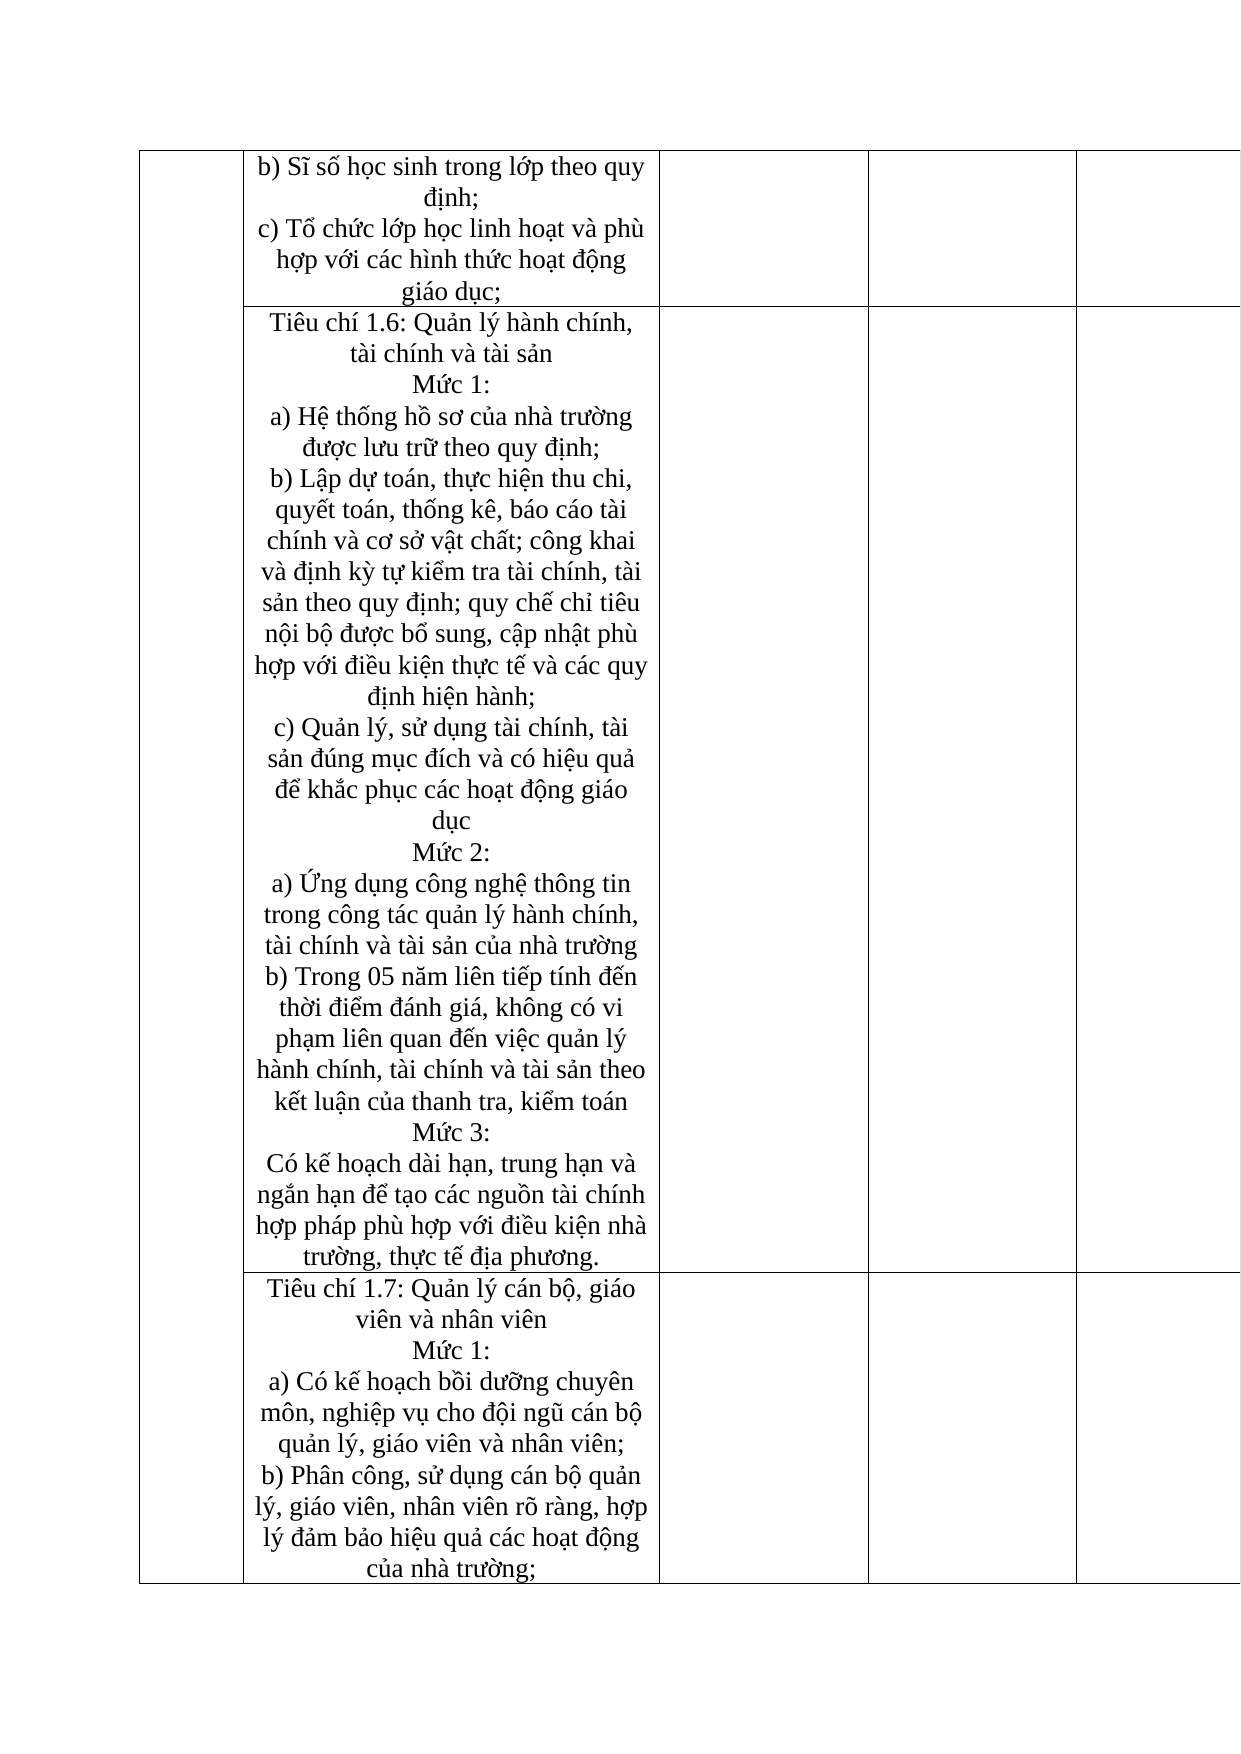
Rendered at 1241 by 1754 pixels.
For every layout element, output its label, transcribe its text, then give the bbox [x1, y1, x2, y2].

table_cell [660, 1273, 868, 1583]
table_cell [660, 151, 868, 306]
table_cell Tiêu chí 1.6: Quản lý hành chính, tài chính và tài sản Mức 1: a) Hệ thống hồ sơ của nhà trường được lưu trữ theo quy định; b) Lập dự toán, thực hiện thu chi, quyết toán, thống kê, báo cáo tài chính và cơ sở vật chất; công khai và định kỳ tự kiểm tra tài chính, tài sản theo quy định; quy chế chỉ tiêu nội bộ được bổ sung, cập nhật phù hợp với điều kiện thực tế và các quy định hiện hành; c) Quản lý, sử dụng tài chính, tài sản đúng mục đích và có hiệu quả để khắc phục các hoạt động giáo dục Mức 2: a) Ứng dụng công nghệ thông tin trong công tác quản lý hành chính, tài chính và tài sản của nhà trường b) Trong 05 năm liên tiếp tính đến thời điểm đánh giá, không có vi phạm liên quan đến việc quản lý hành chính, tài chính và tài sản theo kết luận của thanh tra, kiểm toán Mức 3: Có kế hoạch dài hạn, trung hạn và ngắn hạn để tạo các nguồn tài chính hợp pháp phù hợp với điều kiện nhà trường, thực tế địa phương. [244, 307, 659, 1272]
table_cell [869, 307, 1076, 1272]
table_cell [1077, 1273, 1240, 1583]
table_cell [244, 151, 659, 306]
table_cell [660, 307, 868, 1272]
table_cell [869, 151, 1076, 306]
table_cell [1077, 151, 1240, 306]
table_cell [244, 1273, 659, 1583]
table_cell [1077, 307, 1240, 1272]
table_cell [869, 1273, 1076, 1583]
